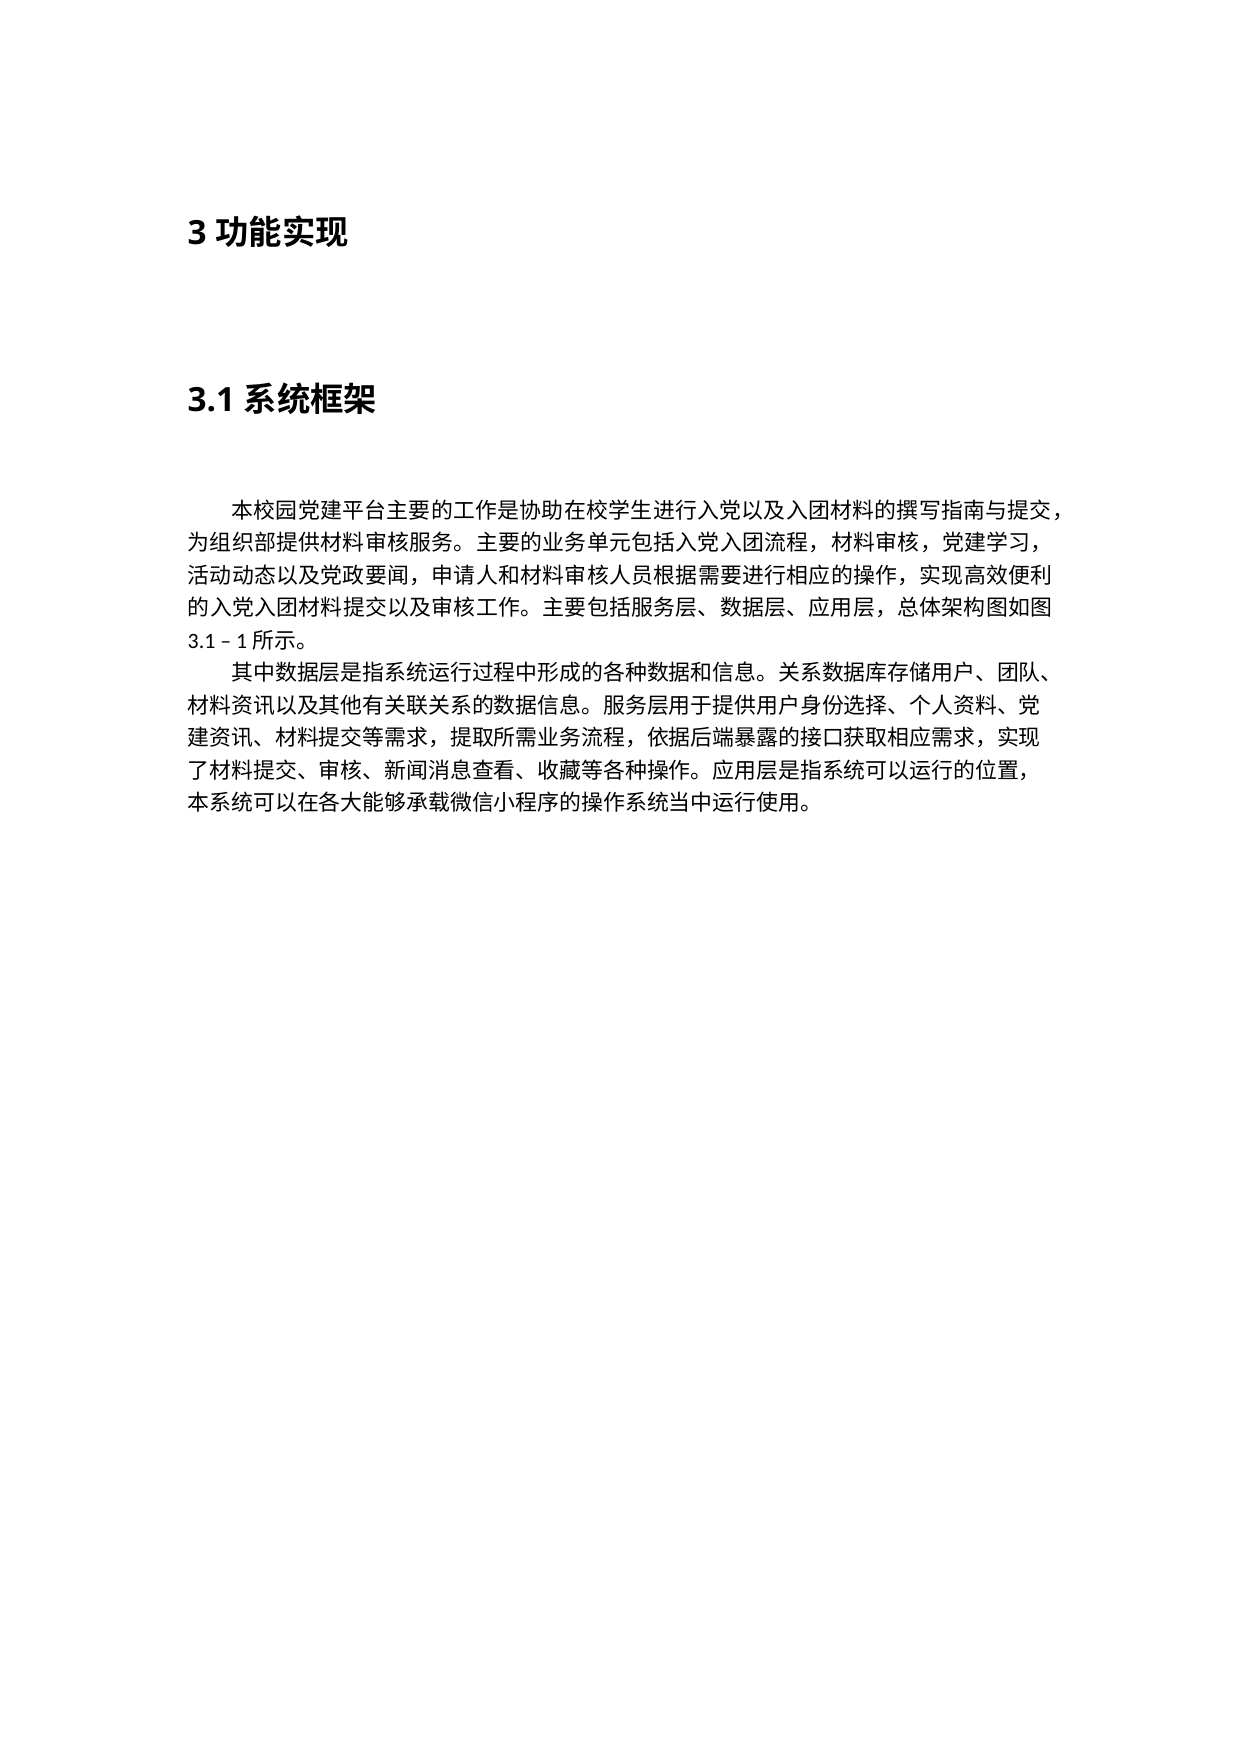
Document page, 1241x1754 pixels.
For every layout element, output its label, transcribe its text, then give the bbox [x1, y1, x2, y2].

text 其中数据层是指系统运行过程中形成的各种数据和信息。关系数据库存储用户、团队、材料资讯以及其他有关联关系的数据信息。服务层用于提供用户身份选择、个人资料、党建资讯、材料提交等需求，提取所需业务流程，依据后端暴露的接口获取相应需求，实现了材料提交、审核、新闻消息查看、收藏等各种操作。应用层是指系统可以运行的位置，本系统可以在各大能够承载微信小程序的操作系统当中运行使用。 [187, 655, 1053, 817]
text 本校园党建平台主要的工作是协助在校学生进行入党以及入团材料的撰写指南与提交，为组织部提供材料审核服务。主要的业务单元包括入党入团流程，材料审核，党建学习，活动动态以及党政要闻，申请人和材料审核人员根据需要进行相应的操作，实现高效便利的入党入团材料提交以及审核工作。主要包括服务层、数据层、应用层，总体架构图如图3.1 – 1 所示。 [187, 492, 1053, 655]
subtitle 3.1 系统框架 [187, 365, 1053, 430]
subtitle 3 功能实现 [187, 197, 1053, 262]
